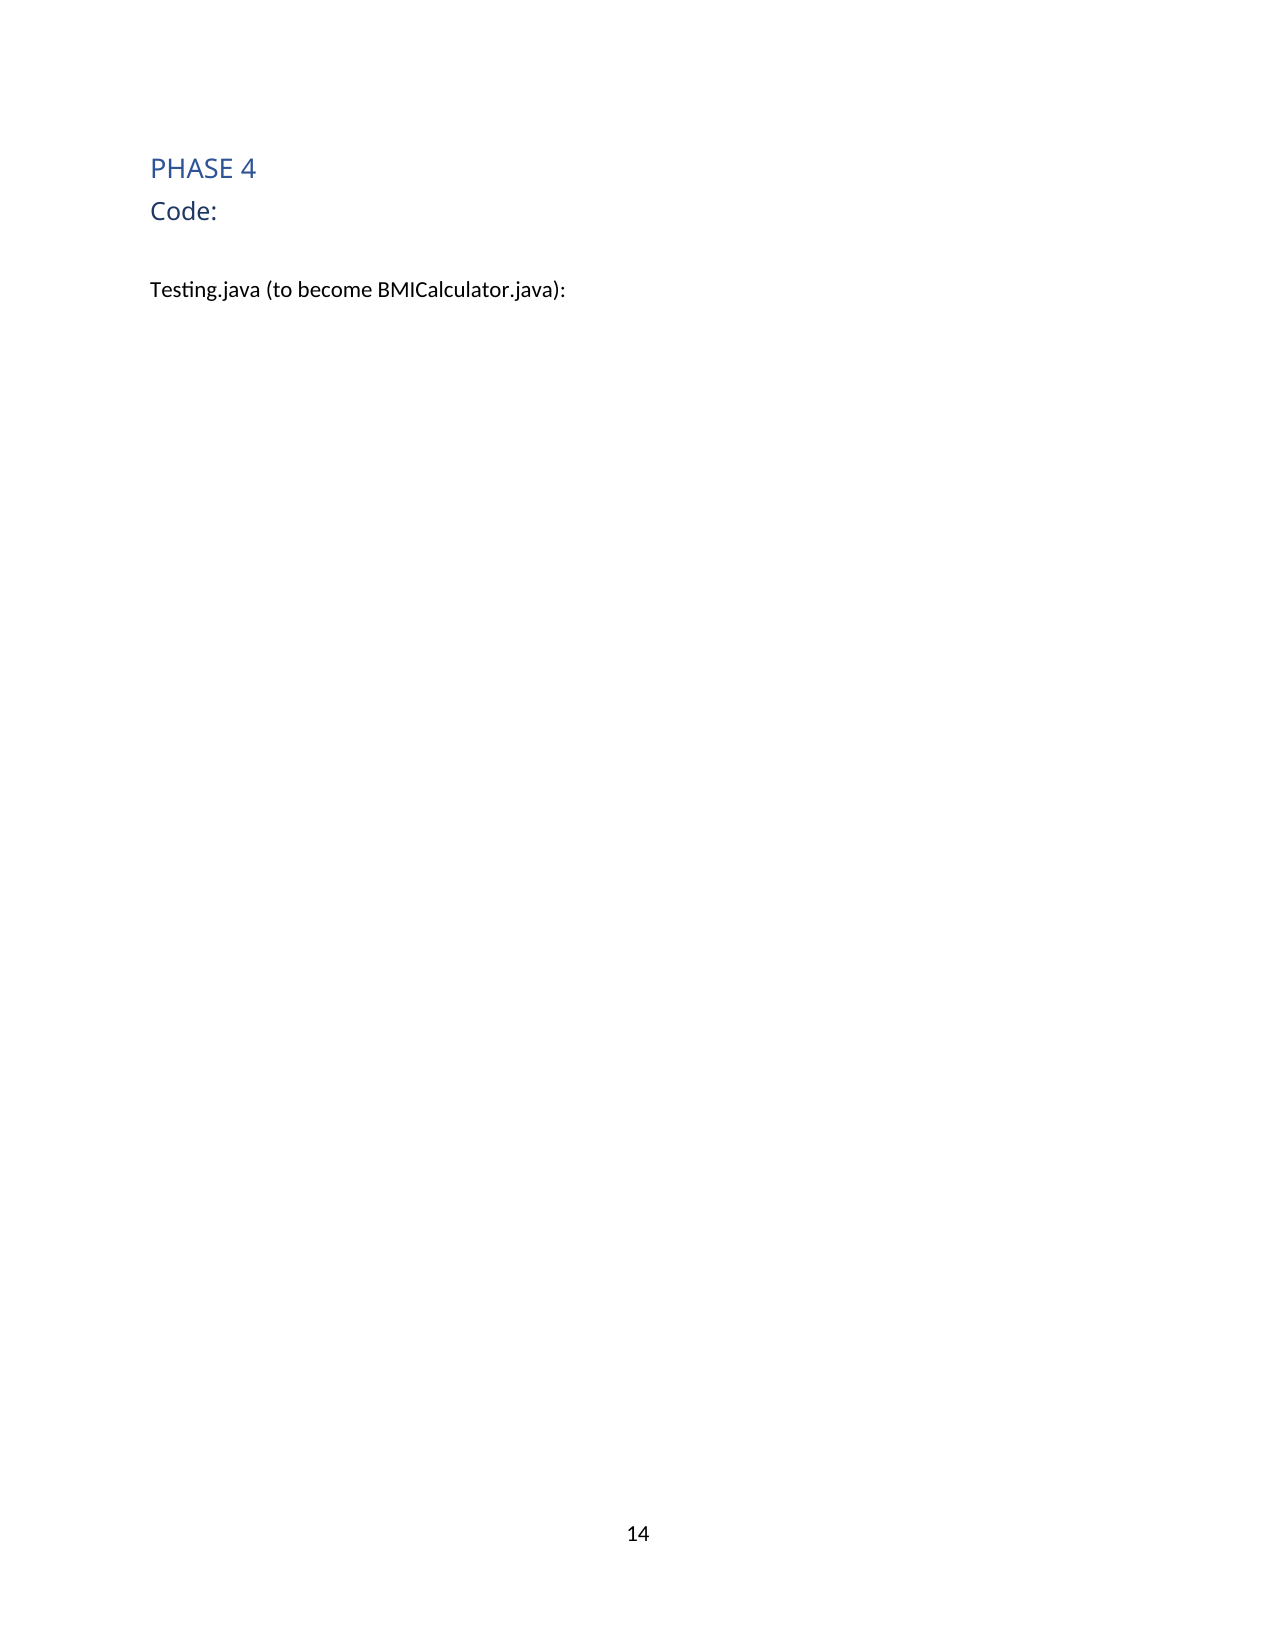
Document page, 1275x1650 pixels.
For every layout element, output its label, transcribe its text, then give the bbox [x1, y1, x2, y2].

text Testing.java (to become BMICalculator.java): [150, 275, 1125, 303]
subtitle PHASE 4 [150, 150, 1125, 187]
subtitle Code: [150, 194, 1125, 228]
